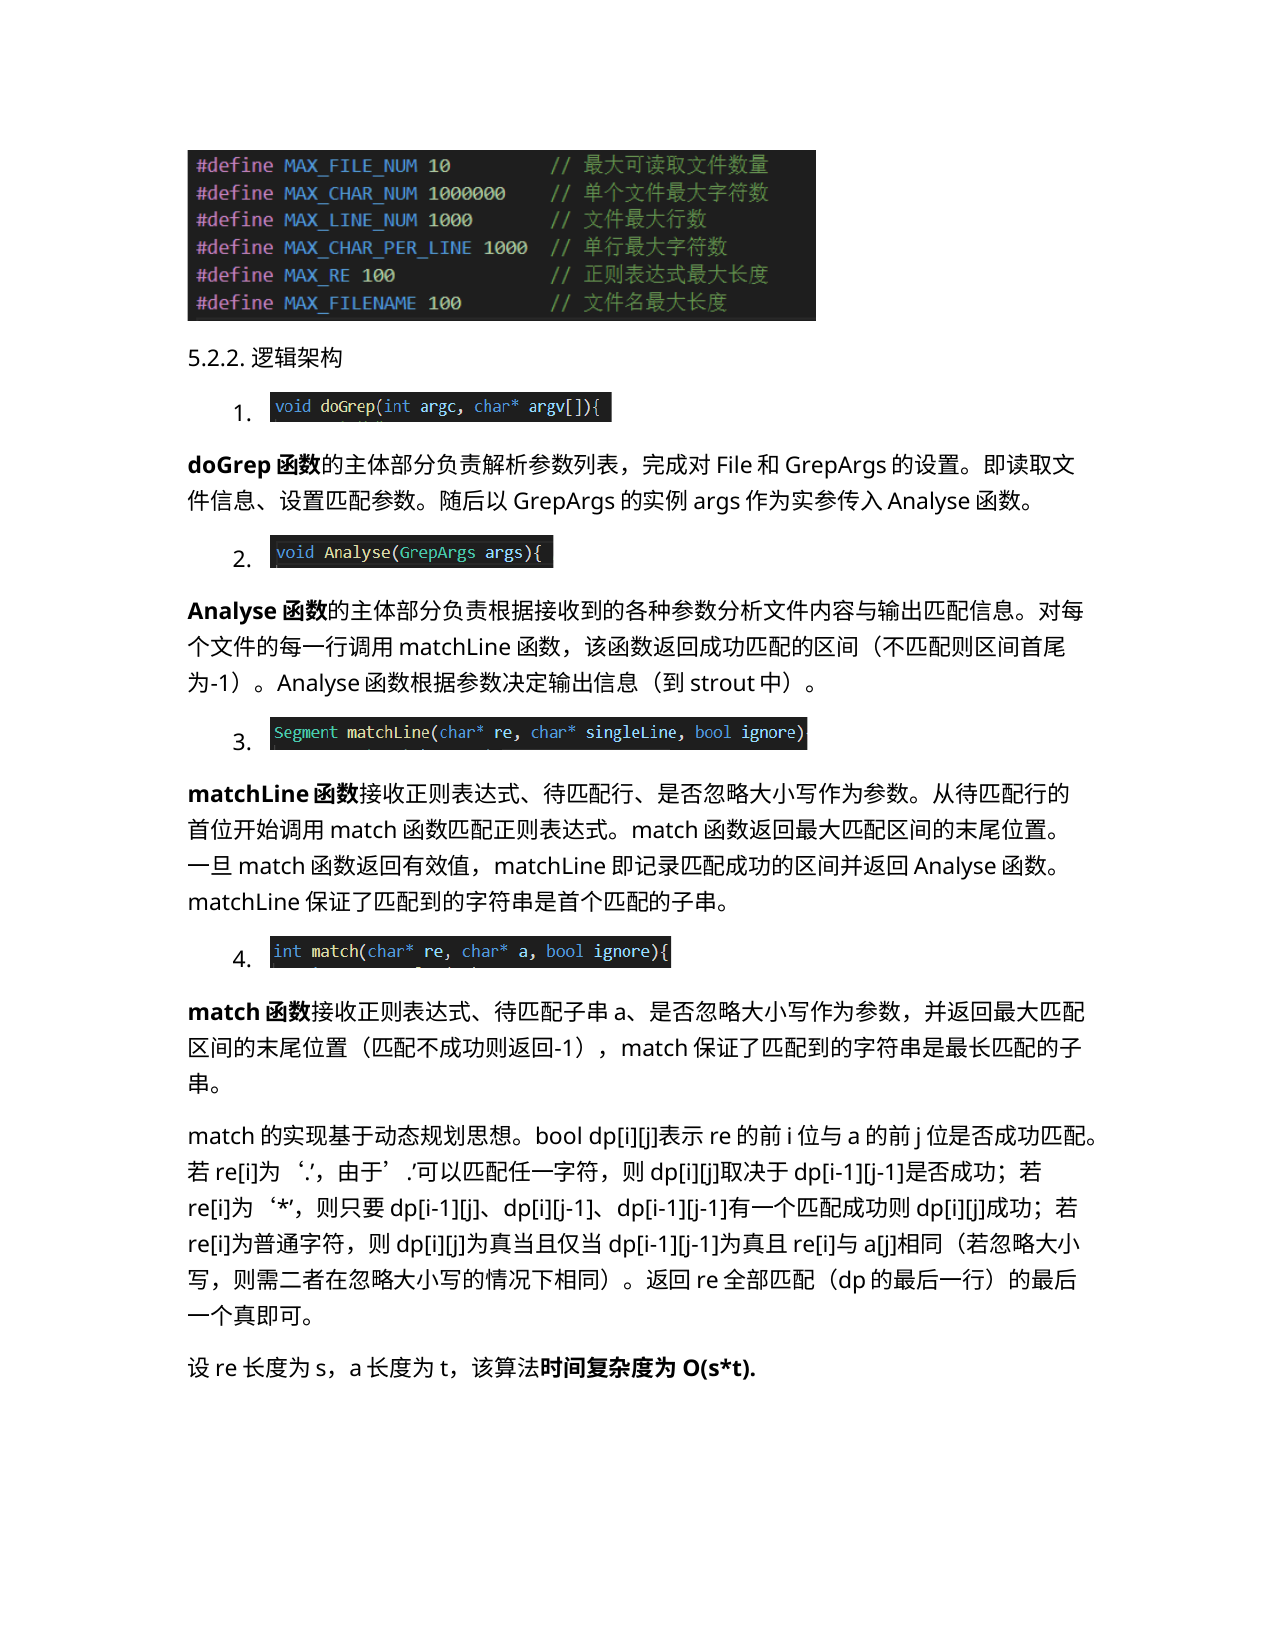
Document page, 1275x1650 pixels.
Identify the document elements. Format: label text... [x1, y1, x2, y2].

text match函数接收正则表达式、待匹配子串a、是否忽略大小写作为参数，并返回最大匹配区间的末尾位置（匹配不成功则返回-1），match保证了匹配到的字符串是最长匹配的子串。 [187, 993, 1087, 1099]
text doGrep函数的主体部分负责解析参数列表，完成对File和GrepArgs的设置。即读取文件信息、设置匹配参数。随后以GrepArgs的实例args作为实参传入Analyse函数。 [187, 447, 1087, 517]
text 设re长度为s，a长度为t，该算法时间复杂度为O(s*t). [187, 1350, 1087, 1383]
text 5.2.2. 逻辑架构 [187, 340, 1087, 373]
picture [270, 717, 808, 750]
picture [270, 936, 672, 968]
picture [270, 535, 554, 568]
text match的实现基于动态规划思想。bool dp[i][j]表示re的前i位与a的前j位是否成功匹配。若re[i]为‘.’，由于’.’可以匹配任一字符，则dp[i][j]取决于dp[i-1][j-1]是否成功；若re[i]为‘*’，则只要dp[i-1][j]、dp[i][j-1]、dp[i-1][j-1]有一个匹配成功则dp[i][j]成功；若re[i]为普通字符，则dp[i][j]为真当且仅当dp[i-1][j-1]为真且re[i]与a[j]相同（若忽略大小写，则需二者在忽略大小写的情况下相同）。返回re全部匹配（dp的最后一行）的最后一个真即可。 [187, 1118, 1087, 1331]
text matchLine函数接收正则表达式、待匹配行、是否忽略大小写作为参数。从待匹配行的首位开始调用match函数匹配正则表达式。match函数返回最大匹配区间的末尾位置。一旦match函数返回有效值，matchLine即记录匹配成功的区间并返回Analyse函数。matchLine保证了匹配到的字符串是首个匹配的子串。 [187, 776, 1087, 917]
text Analyse函数的主体部分负责根据接收到的各种参数分析文件内容与输出匹配信息。对每个文件的每一行调用matchLine函数，该函数返回成功匹配的区间（不匹配则区间首尾为-1）。Analyse函数根据参数决定输出信息（到strout中）。 [187, 593, 1087, 698]
picture [270, 392, 612, 422]
picture [187, 150, 816, 321]
